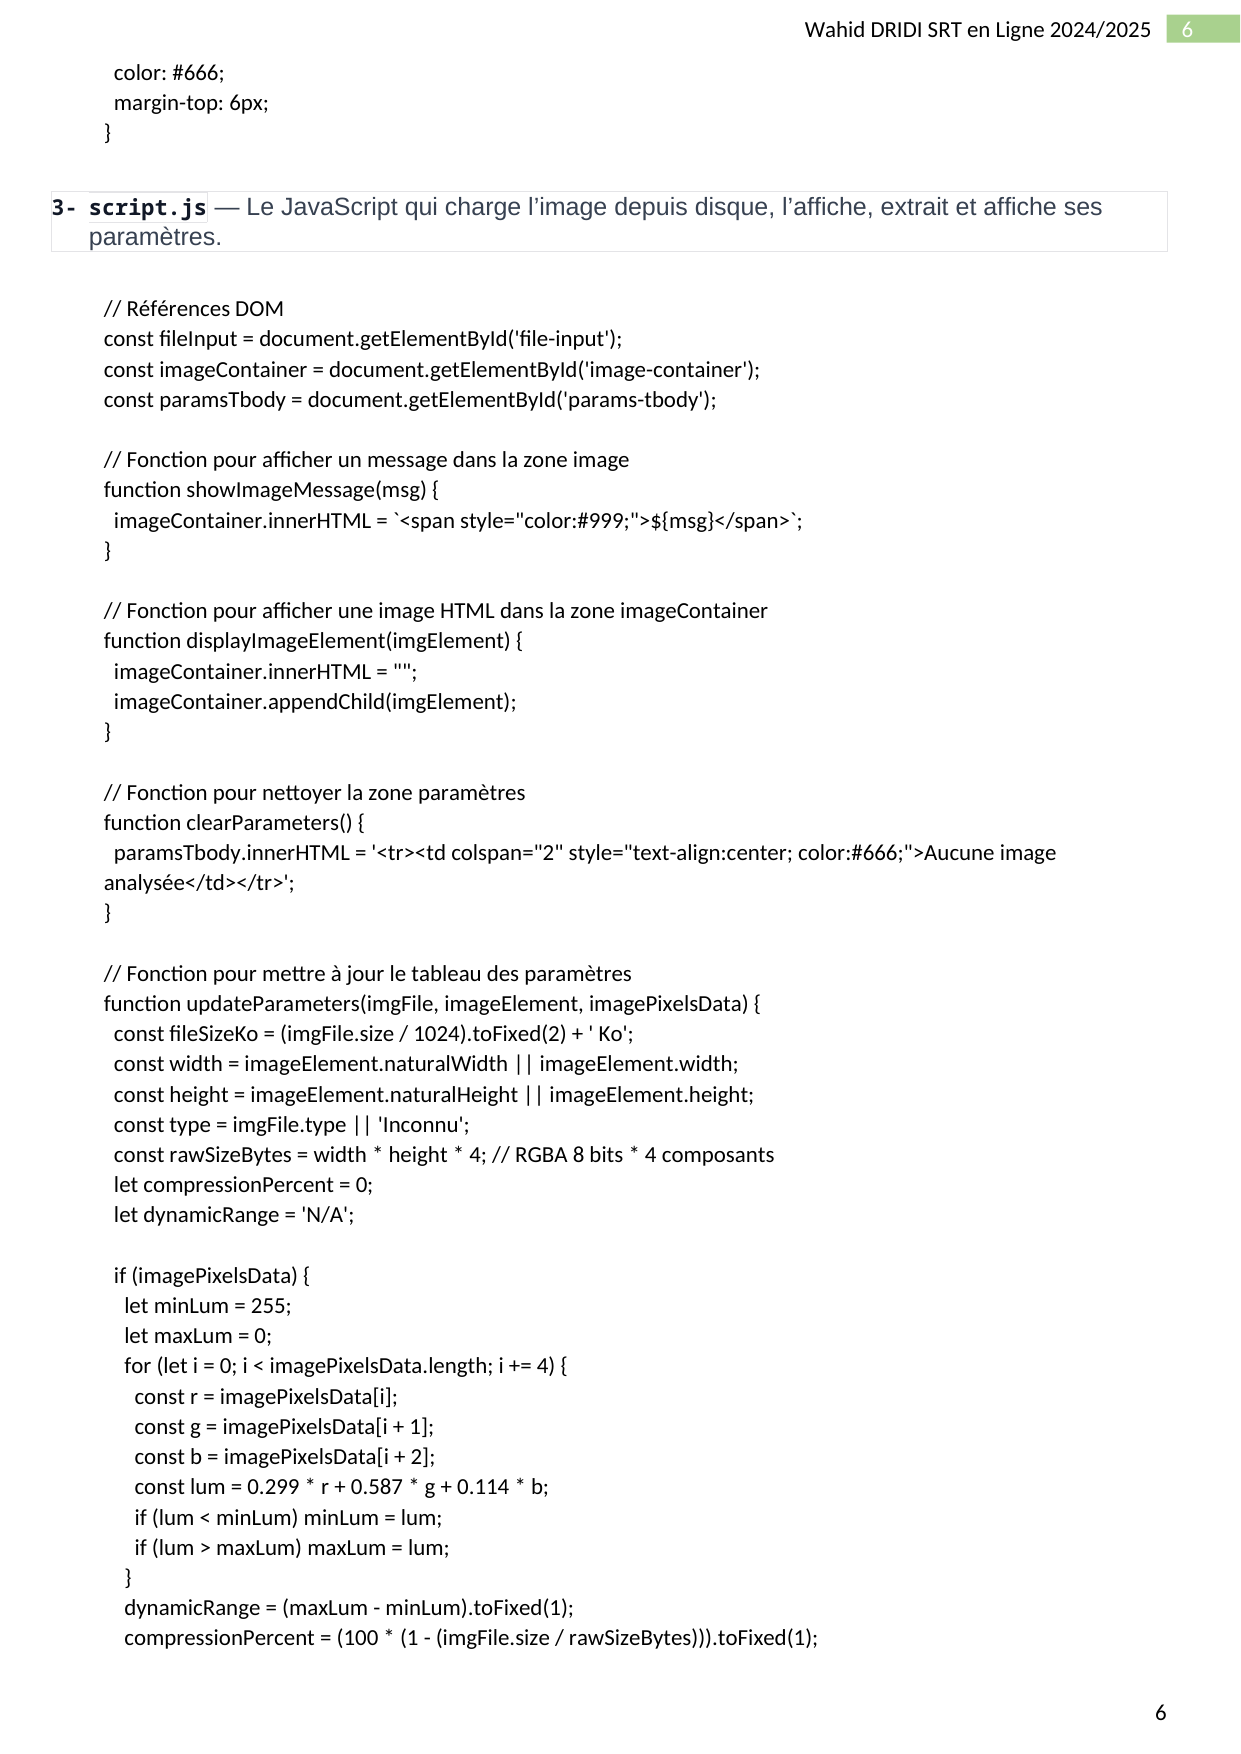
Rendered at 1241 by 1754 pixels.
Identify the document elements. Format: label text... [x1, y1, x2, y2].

text // Références DOM [103, 294, 1167, 322]
text const g = imagePixelsData[i + 1]; [103, 1412, 1167, 1440]
text } [103, 118, 1167, 146]
text const imageContainer = document.getElementById('image-container'); [103, 355, 1167, 383]
text const width = imageElement.naturalWidth || imageElement.width; [103, 1049, 1167, 1077]
text const b = imagePixelsData[i + 2]; [103, 1442, 1167, 1470]
text dynamicRange = (maxLum - minLum).toFixed(1); [103, 1593, 1167, 1621]
text // Fonction pour afficher un message dans la zone image [103, 445, 1167, 473]
text } [103, 536, 1167, 564]
text const lum = 0.299 * r + 0.587 * g + 0.114 * b; [103, 1472, 1167, 1500]
text function clearParameters() { [103, 808, 1167, 836]
text // Fonction pour mettre à jour le tableau des paramètres [103, 959, 1167, 987]
text function updateParameters(imgFile, imageElement, imagePixelsData) { [103, 989, 1167, 1017]
text let maxLum = 0; [103, 1321, 1167, 1349]
text margin-top: 6px; [103, 88, 1167, 116]
text if (lum < minLum) minLum = lum; [103, 1503, 1167, 1531]
text for (let i = 0; i < imagePixelsData.length; i += 4) { [103, 1352, 1167, 1379]
text color: #666; [103, 58, 1167, 86]
text const r = imagePixelsData[i]; [103, 1382, 1167, 1410]
text // Fonction pour afficher une image HTML dans la zone imageContainer [103, 596, 1167, 624]
text compressionPercent = (100 * (1 - (imgFile.size / rawSizeBytes))).toFixed(1); [103, 1623, 1167, 1651]
text const type = imgFile.type || 'Inconnu'; [103, 1110, 1167, 1138]
text imageContainer.appendChild(imgElement); [103, 687, 1167, 715]
text if (imagePixelsData) { [103, 1261, 1167, 1289]
text let dynamicRange = 'N/A'; [103, 1201, 1167, 1228]
text paramsTbody.innerHTML = '<tr><td colspan="2" style="text-align:center; color:#666;">Aucune image analysée</td></tr>'; [103, 838, 1167, 896]
text if (lum > maxLum) maxLum = lum; [103, 1533, 1167, 1561]
text // Fonction pour nettoyer la zone paramètres [103, 778, 1167, 806]
text } [103, 1563, 1167, 1591]
text const fileSizeKo = (imgFile.size / 1024).toFixed(2) + ' Ko'; [103, 1019, 1167, 1047]
text function showImageMessage(msg) { [103, 476, 1167, 503]
text function displayImageElement(imgElement) { [103, 627, 1167, 654]
list script.js — Le JavaScript qui charge l’image depuis disque, l’affiche, extrait et affiche ses paramètres. [52, 192, 1167, 251]
text const rawSizeBytes = width * height * 4; // RGBA 8 bits * 4 composants [103, 1140, 1167, 1168]
text } [103, 717, 1167, 745]
text imageContainer.innerHTML = `<span style="color:#999;">${msg}</span>`; [103, 506, 1167, 534]
text let compressionPercent = 0; [103, 1170, 1167, 1198]
text } [103, 898, 1167, 926]
text const paramsTbody = document.getElementById('params-tbody'); [103, 385, 1167, 413]
text const fileInput = document.getElementById('file-input'); [103, 324, 1167, 352]
text let minLum = 255; [103, 1291, 1167, 1319]
text const height = imageElement.naturalHeight || imageElement.height; [103, 1080, 1167, 1108]
text imageContainer.innerHTML = ""; [103, 657, 1167, 685]
